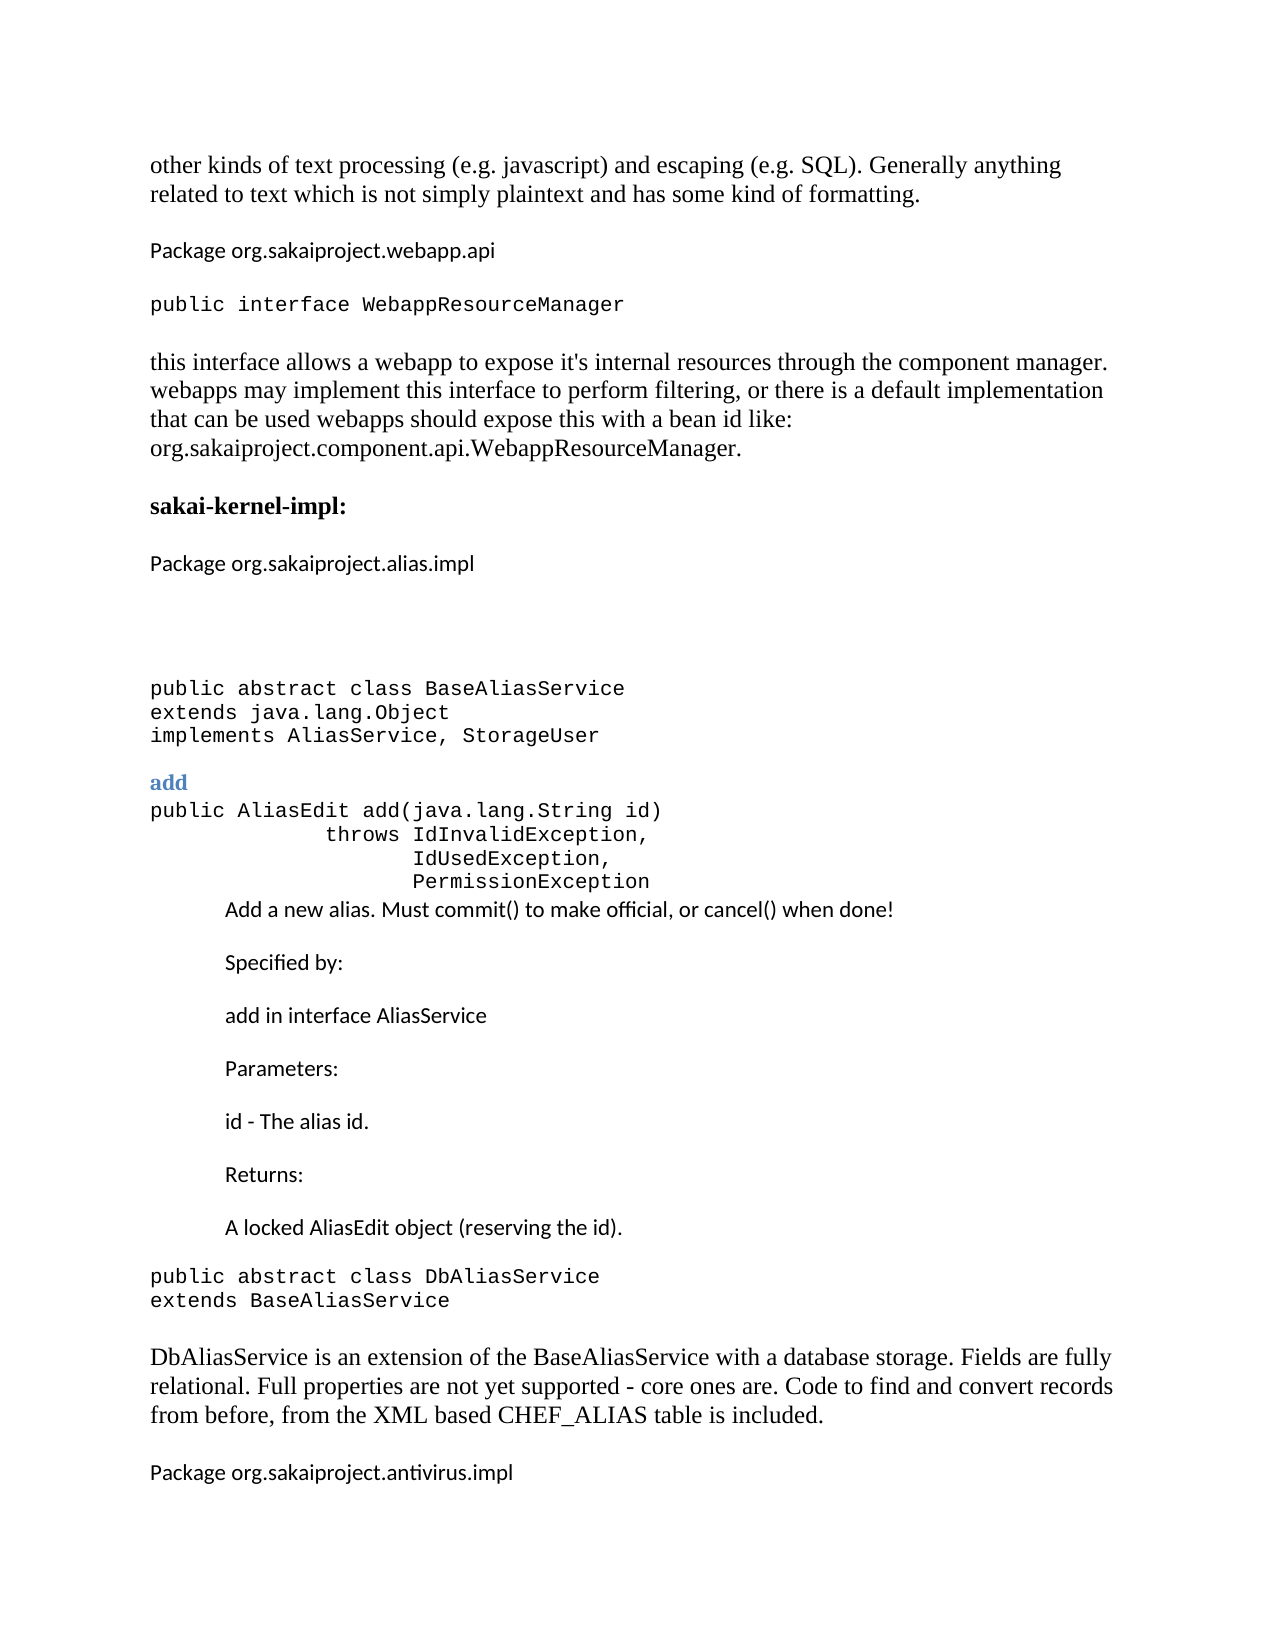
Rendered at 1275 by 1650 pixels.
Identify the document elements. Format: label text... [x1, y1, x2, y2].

text public abstract class BaseAliasService [150, 678, 1125, 702]
text IdUsedException, [150, 847, 1125, 871]
text PermissionException [150, 871, 1125, 895]
text extends java.lang.Object [150, 702, 1125, 726]
text public AliasEdit add(java.lang.String id) [150, 800, 1125, 824]
text throws IdInvalidException, [150, 824, 1125, 847]
text Parameters: [225, 1054, 1125, 1082]
text A locked AliasEdit object (reserving the id). [225, 1213, 1125, 1241]
text Returns: [225, 1160, 1125, 1188]
text public abstract class DbAliasService [150, 1266, 1125, 1289]
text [150, 150, 1125, 207]
text this interface allows a webapp to expose it's internal resources through the component manager. webapps may implement this interface to perform filtering, or there is a default implementation that can be used webapps should expose this with a bean id like: org.sakaiproject.component.api.WebappResourceManager. [150, 347, 1125, 462]
text extends BaseAliasService [150, 1289, 1125, 1313]
text Specified by: [225, 948, 1125, 976]
text Package org.sakaiproject.webapp.api [150, 237, 1125, 265]
text public interface WebappResourceManager [150, 294, 1125, 317]
text implements AliasService, StorageUser [150, 726, 1125, 749]
text DbAliasService is an extension of the BaseAliasService with a database storage. Fields are fully relational. Full properties are not yet supported - core ones are. Code to find and convert records from before, from the XML based CHEF_ALIAS table is included. [150, 1342, 1125, 1429]
text add in interface AliasService [225, 1001, 1125, 1029]
text Add a new alias. Must commit() to make official, or cancel() when done! [225, 895, 1125, 923]
text Package org.sakaiproject.alias.impl [150, 549, 1125, 577]
text Package org.sakaiproject.antivirus.impl [150, 1458, 1125, 1486]
subtitle sakai-kernel-impl: [150, 491, 1125, 519]
text id - The alias id. [225, 1107, 1125, 1135]
subtitle add [150, 770, 1125, 796]
